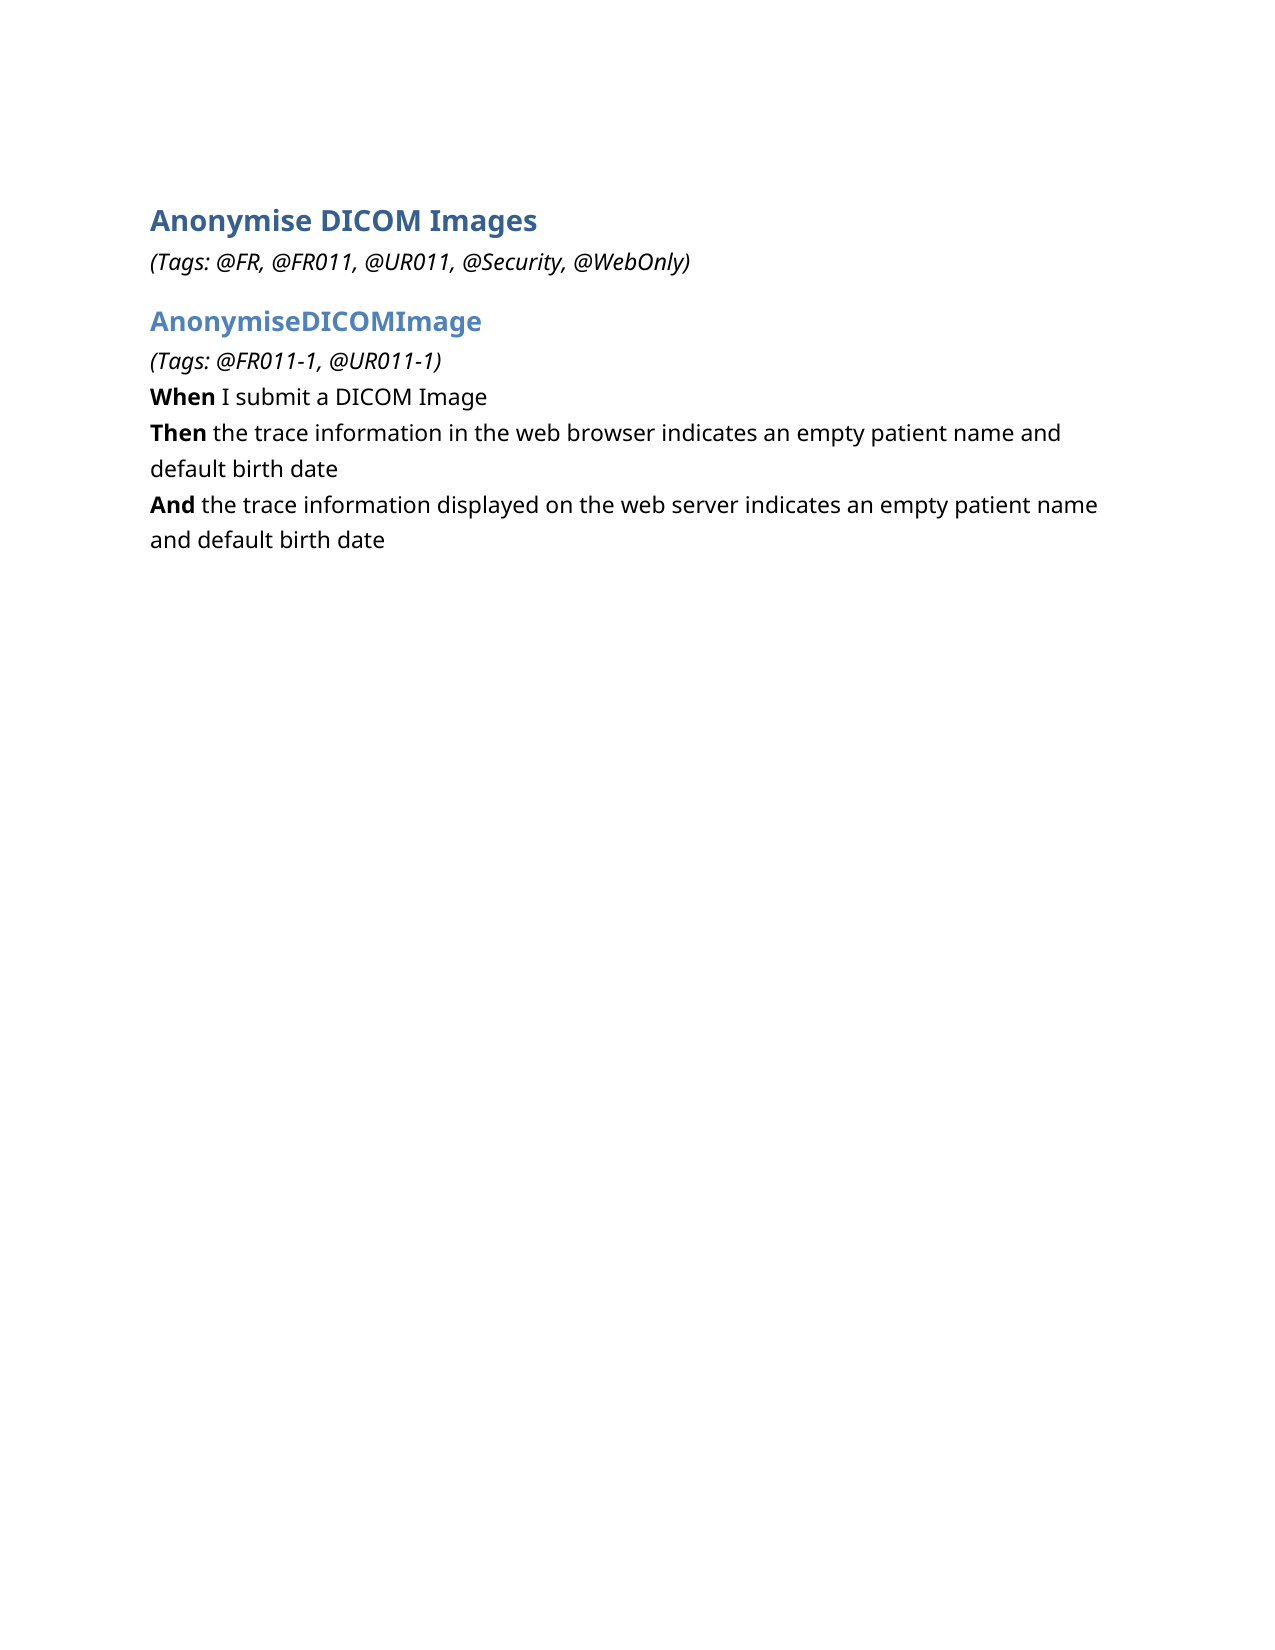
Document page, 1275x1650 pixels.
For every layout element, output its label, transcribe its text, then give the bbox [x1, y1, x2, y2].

text When I submit a DICOM Image [150, 381, 1125, 412]
text And the trace information displayed on the web server indicates an empty patient name and default birth date [150, 488, 1125, 556]
subtitle Anonymise DICOM Images [150, 200, 1125, 240]
text Then the trace information in the web browser indicates an empty patient name and default birth date [150, 417, 1125, 484]
text (Tags: @FR, @FR011, @UR011, @Security, @WebOnly) [150, 246, 1125, 277]
text (Tags: @FR011-1, @UR011-1) [150, 345, 1125, 376]
subtitle AnonymiseDICOMImage [150, 302, 1125, 339]
